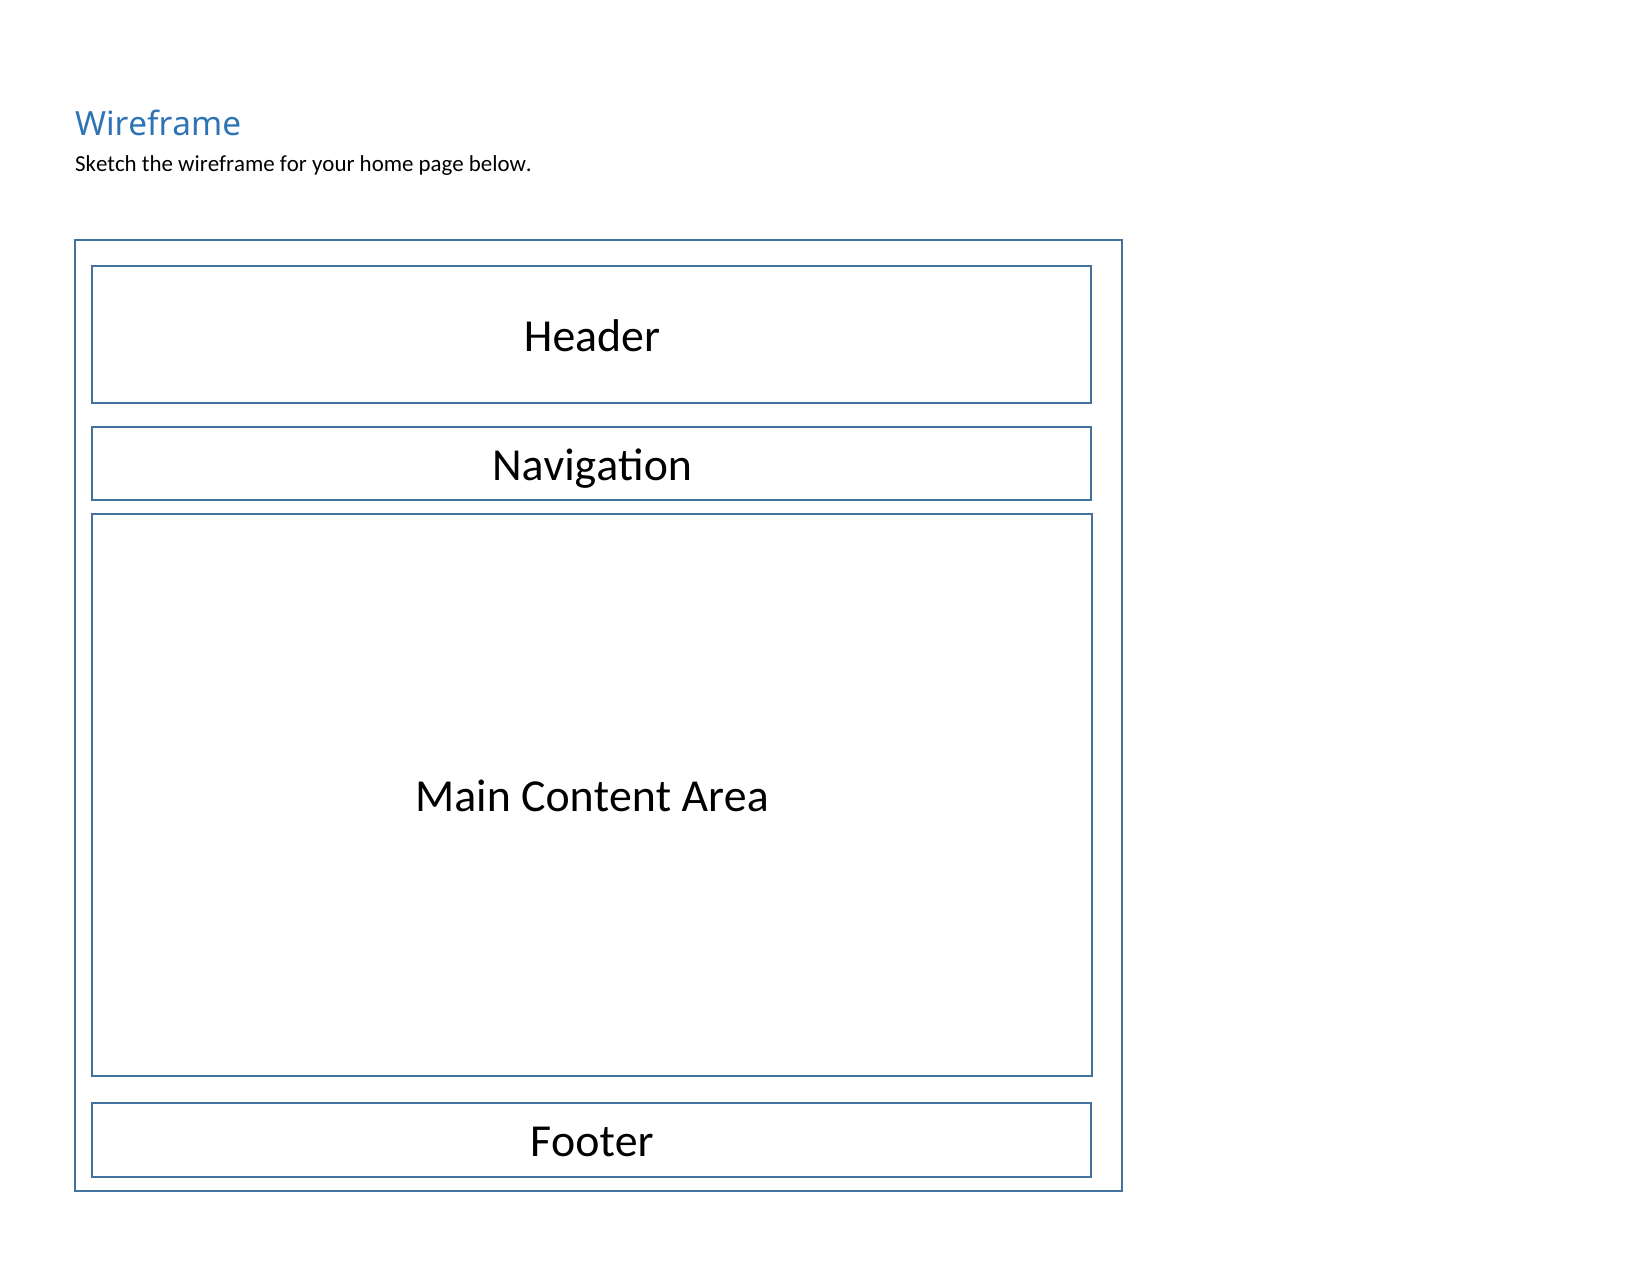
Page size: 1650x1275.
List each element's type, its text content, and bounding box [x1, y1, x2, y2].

subtitle Wireframe [75, 100, 1575, 145]
text Sketch the wireframe for your home page below. [75, 149, 1575, 177]
